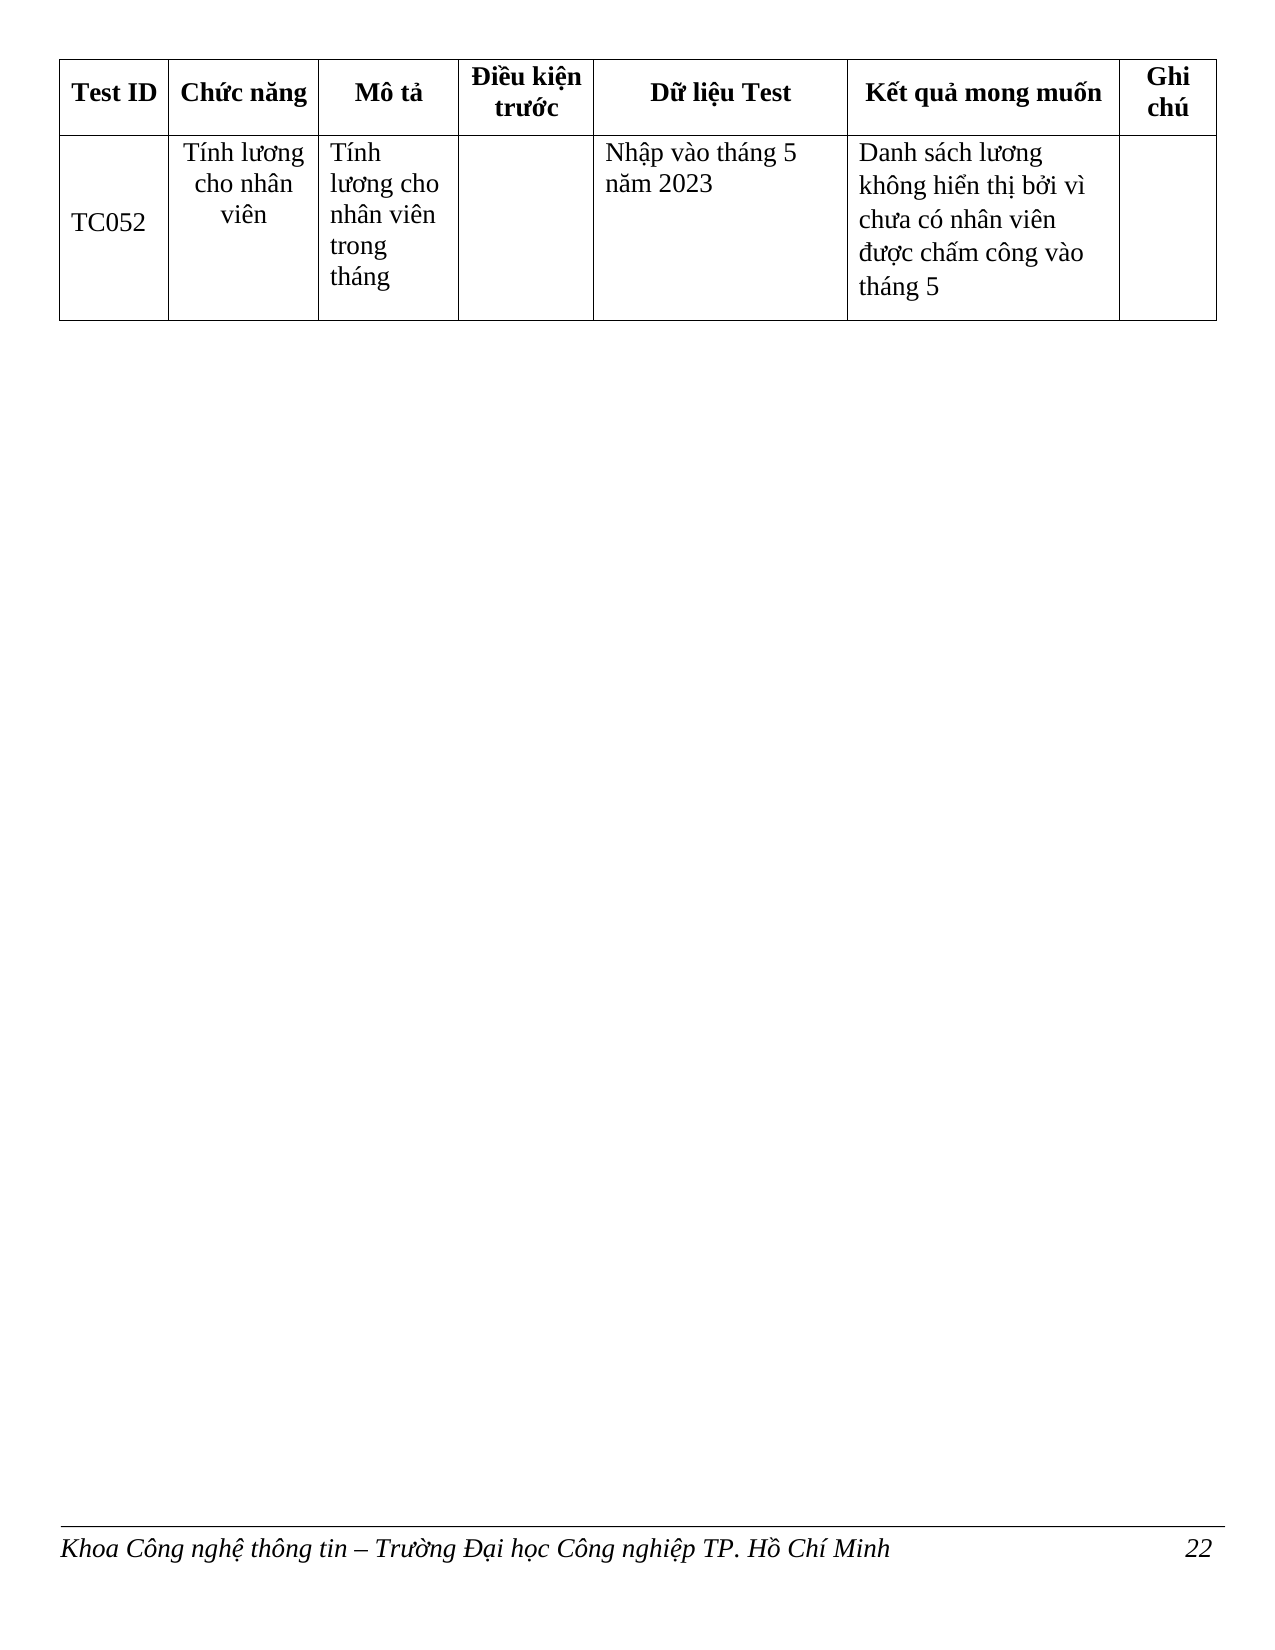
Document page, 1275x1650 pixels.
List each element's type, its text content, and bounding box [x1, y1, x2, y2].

table_cell TC052 [60, 136, 168, 320]
table_cell [1120, 136, 1216, 320]
table_cell Tính lương cho nhân viên [169, 136, 318, 320]
table_cell Danh sách lương không hiển thị bởi vì chưa có nhân viên được chấm công vào tháng 5 [848, 136, 1119, 320]
table_cell Nhập vào tháng 5 năm 2023 [594, 136, 847, 320]
table_header Kết quả mong muốn [848, 60, 1119, 135]
table_cell Tính lương cho nhân viên trong tháng [319, 136, 458, 320]
table_header Mô tả [319, 60, 458, 135]
table_cell [459, 136, 593, 320]
table_header Điều kiện trước [459, 60, 593, 135]
table_header Chức năng [169, 60, 318, 135]
table_header Test ID [60, 60, 168, 135]
table_header Dữ liệu Test [594, 60, 847, 135]
table_header Ghi chú [1120, 60, 1216, 135]
